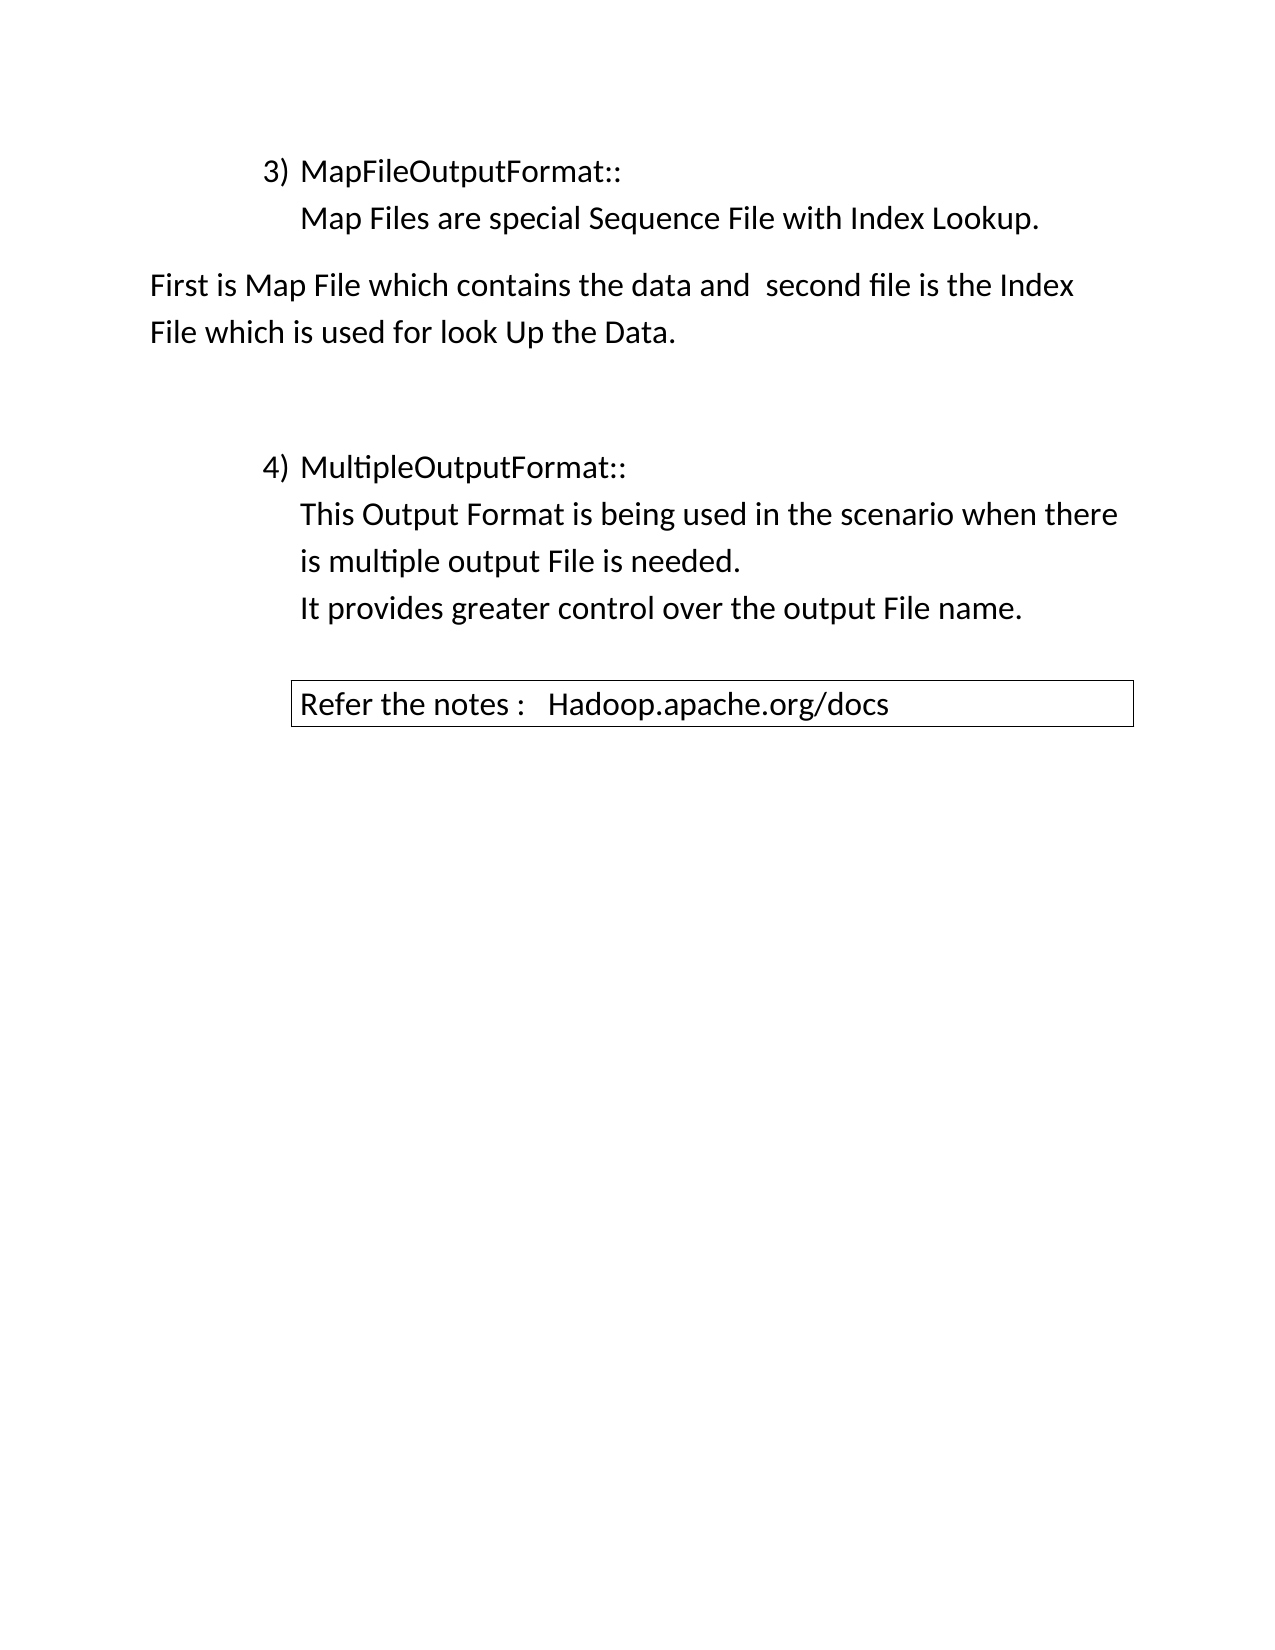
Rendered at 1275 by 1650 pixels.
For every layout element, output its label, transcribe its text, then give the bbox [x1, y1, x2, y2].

list Refer the notes : Hadoop.apache.org/docs [292, 681, 1133, 726]
list It provides greater control over the output File name. [300, 587, 1125, 627]
list Map Files are special Sequence File with Index Lookup. [300, 197, 1125, 237]
text First is Map File which contains the data and second file is the Index File which is used for look Up the Data. [150, 264, 1125, 352]
list MultipleOutputFormat:: [262, 446, 1125, 487]
list This Output Format is being used in the scenario when there is multiple output File is needed. [300, 493, 1125, 581]
list MapFileOutputFormat:: [262, 150, 1125, 191]
